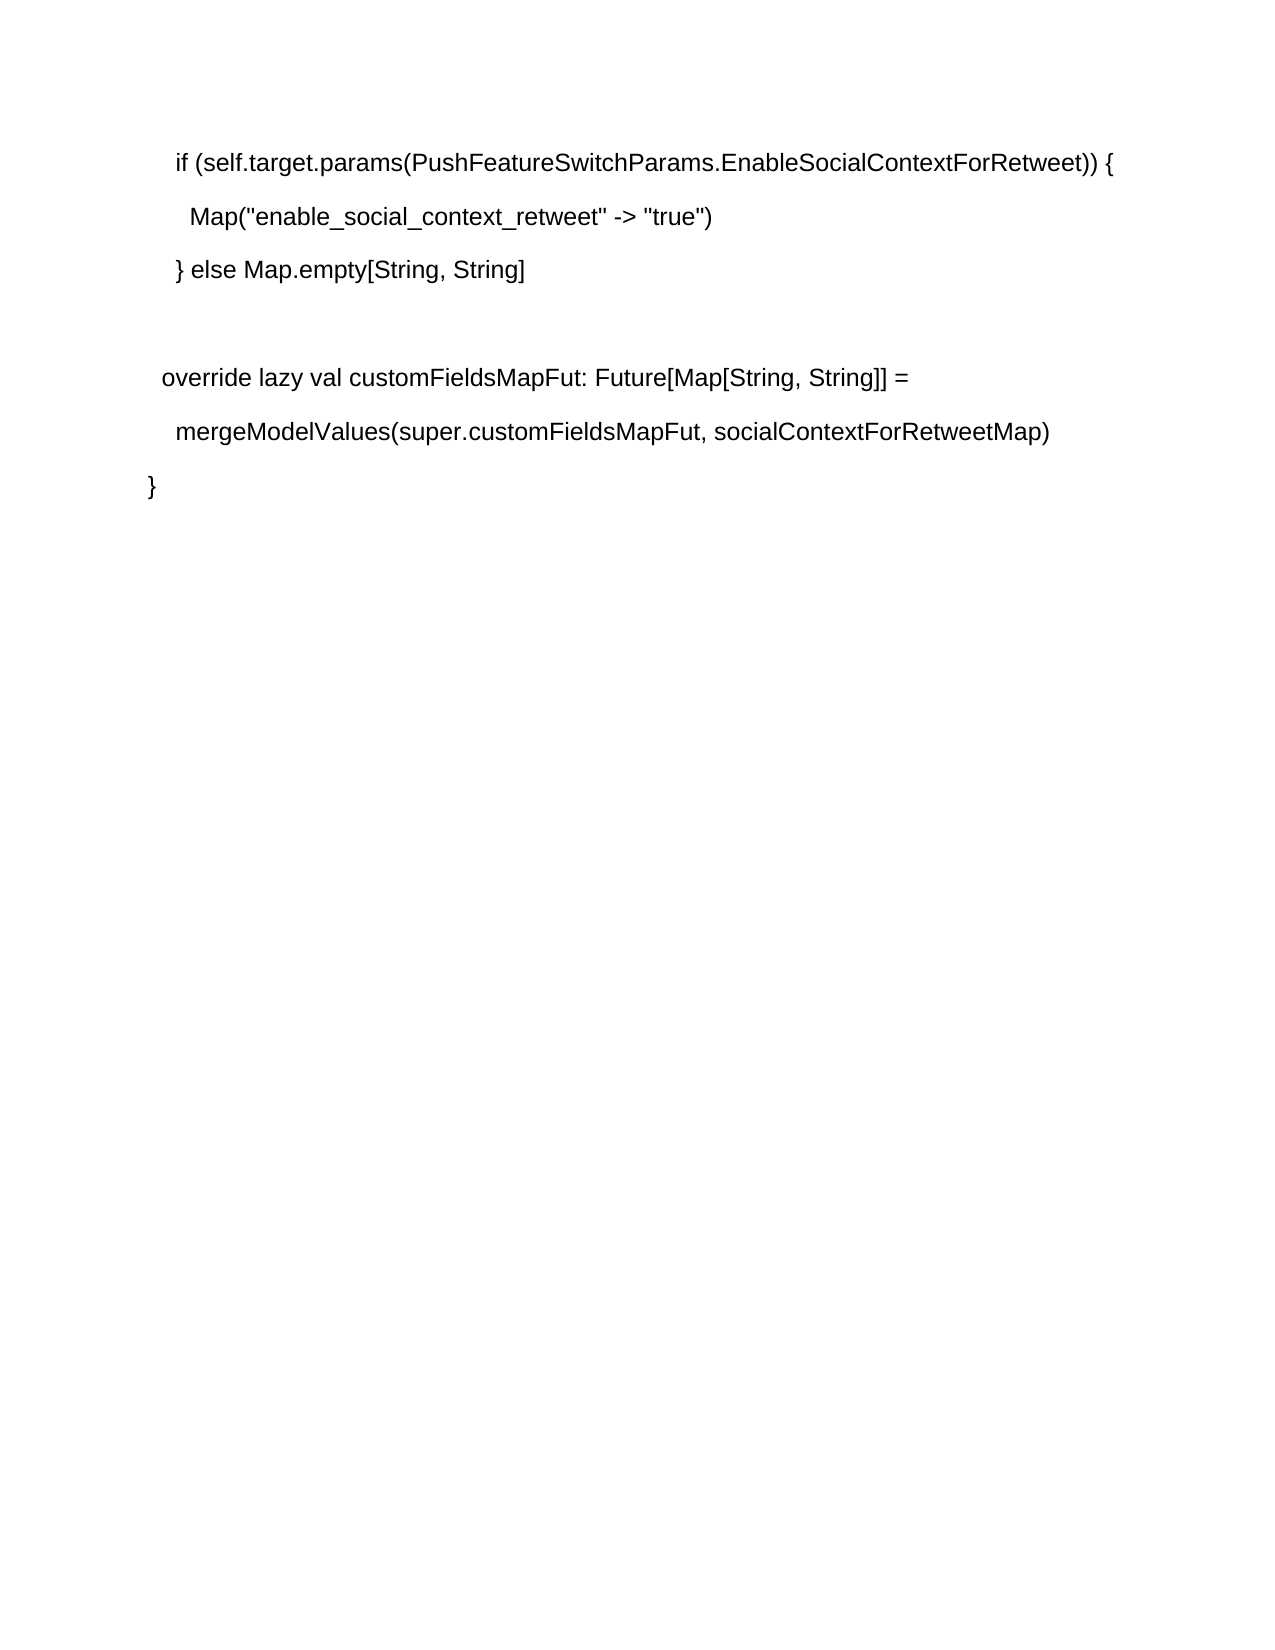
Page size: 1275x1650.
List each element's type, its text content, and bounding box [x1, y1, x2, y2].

text } else Map.empty[String, String] [148, 255, 1127, 284]
text } [148, 471, 1127, 499]
text mergeModelValues(super.customFieldsMapFut, socialContextForRetweetMap) [148, 417, 1127, 446]
text Map("enable_social_context_retweet" -> "true") [148, 201, 1127, 230]
text override lazy val customFieldsMapFut: Future[Map[String, String]] = [148, 363, 1127, 392]
text if (self.target.params(PushFeatureSwitchParams.EnableSocialContextForRetweet)) { [148, 148, 1127, 176]
